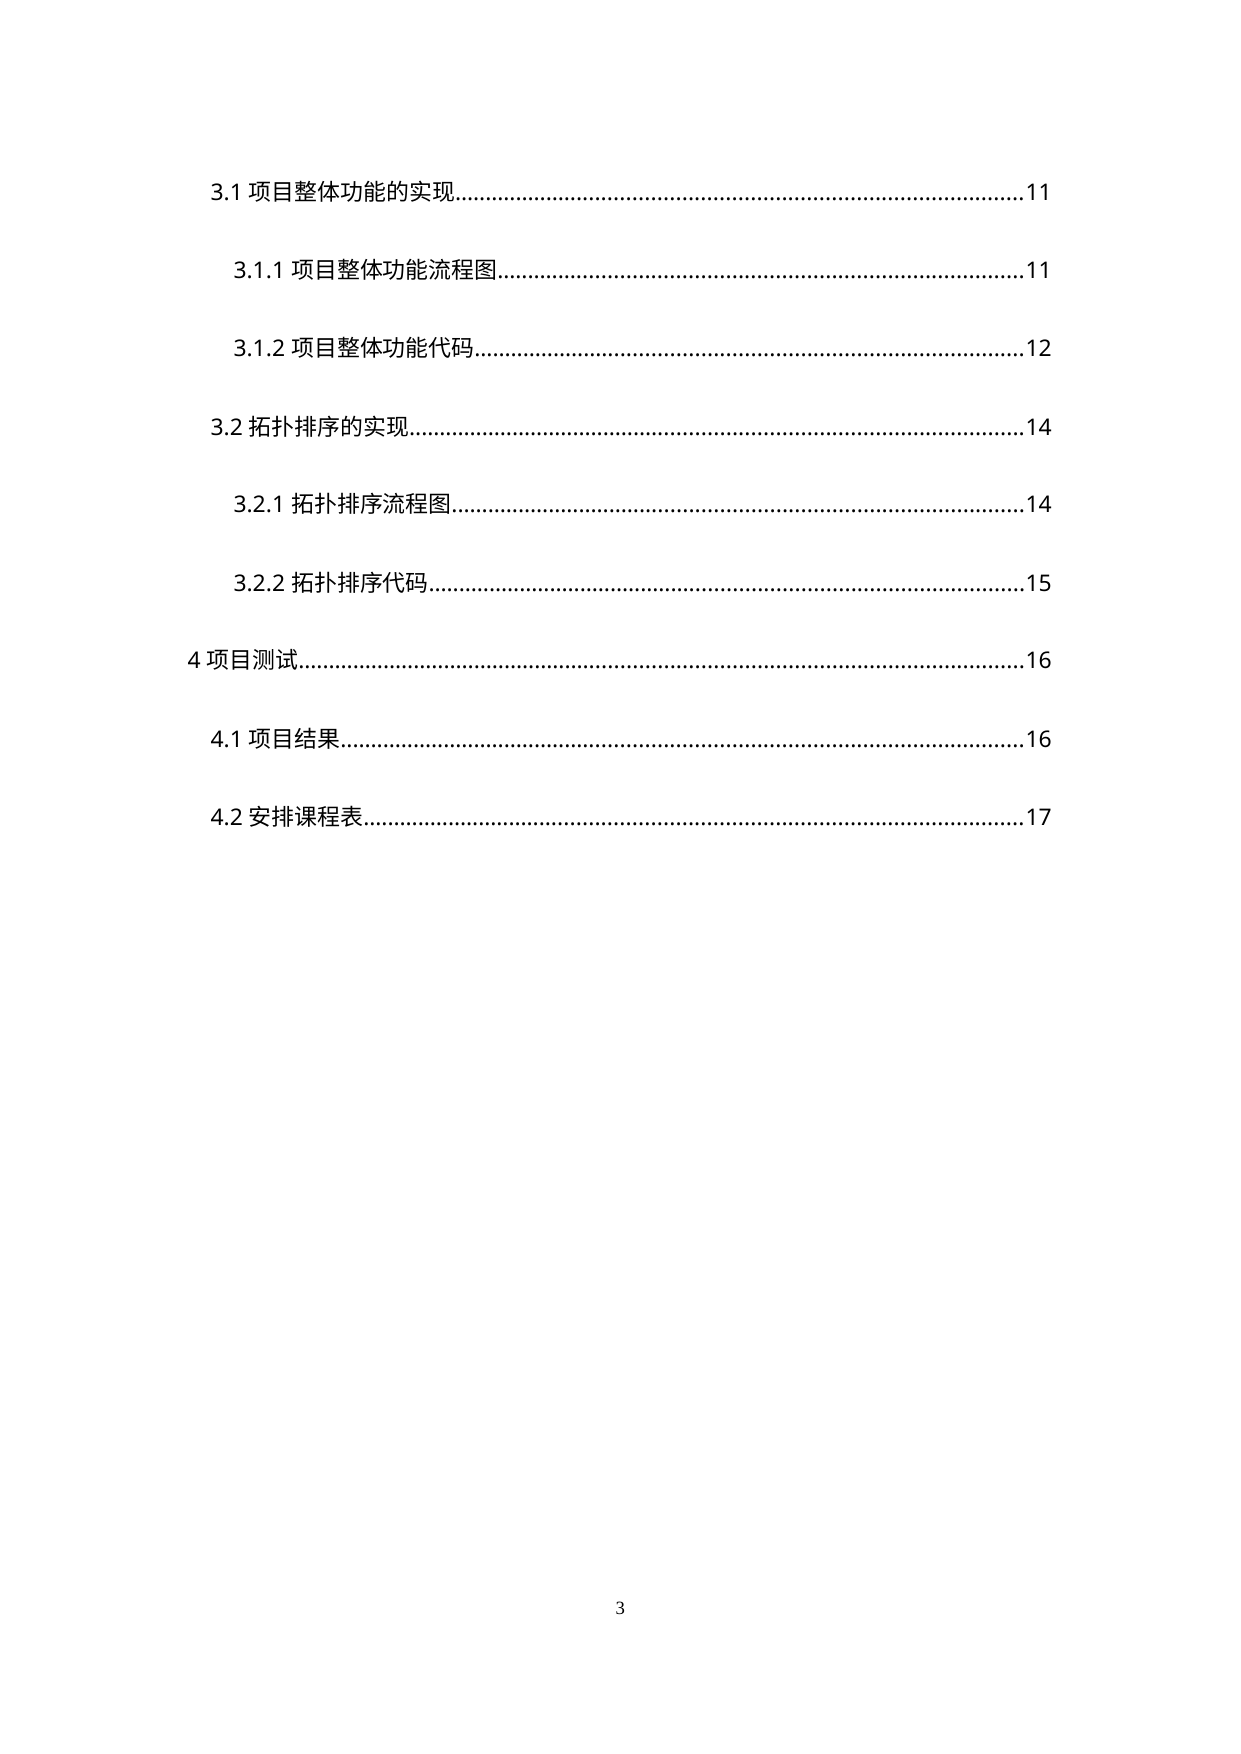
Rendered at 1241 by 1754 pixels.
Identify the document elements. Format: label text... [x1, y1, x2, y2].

text 3.1.2 项目整体功能代码 12 [233, 314, 1053, 379]
text 4.2 安排课程表 17 [210, 783, 1053, 848]
text 3.1.1 项目整体功能流程图 11 [233, 236, 1053, 301]
text 3.1 项目整体功能的实现 11 [187, 158, 1053, 223]
text 3.2.1 拓扑排序流程图 14 [233, 471, 1053, 536]
text 3.2.2 拓扑排序代码 15 [233, 548, 1053, 613]
text 4.1 项目结果 16 [210, 704, 1053, 769]
text 3.2 拓扑排序的实现 14 [187, 392, 1053, 457]
text 4 项目测试 16 [187, 627, 1053, 692]
